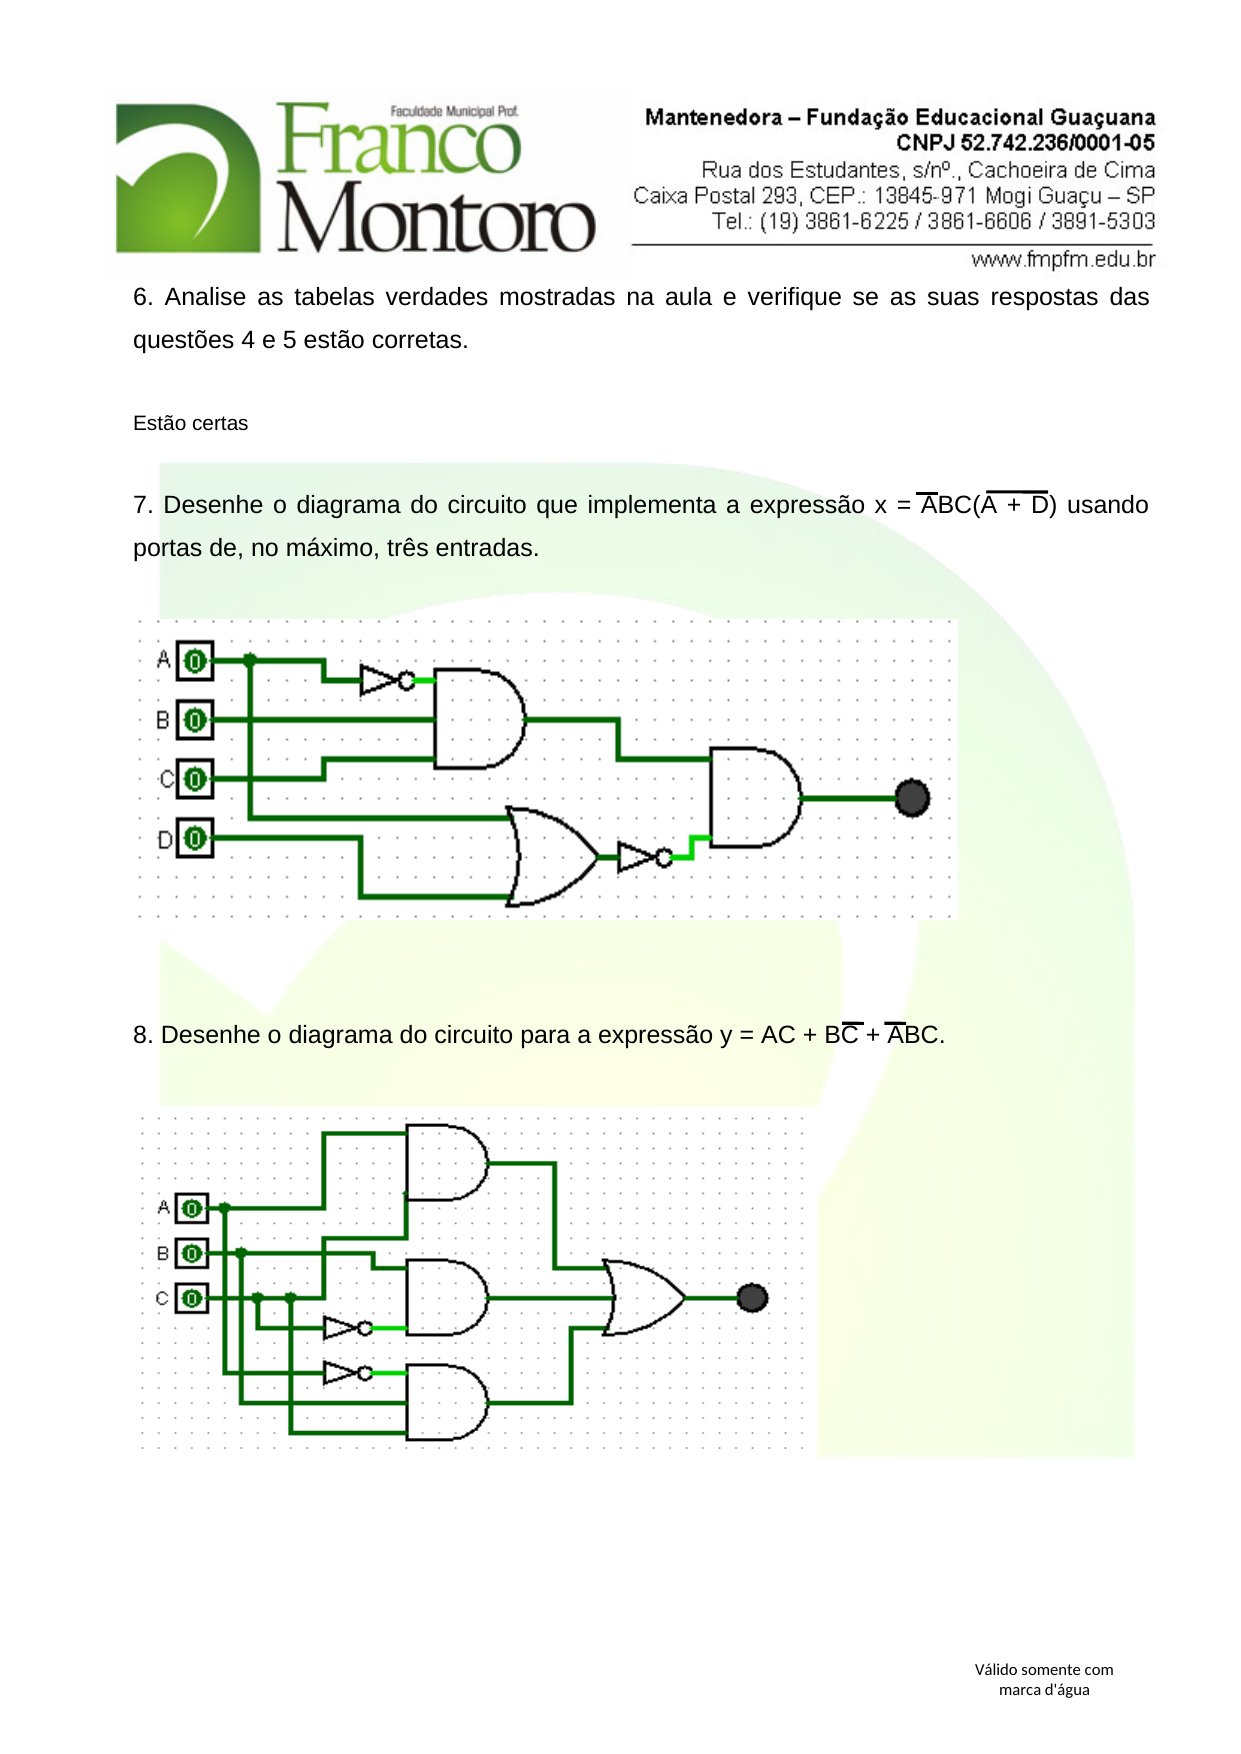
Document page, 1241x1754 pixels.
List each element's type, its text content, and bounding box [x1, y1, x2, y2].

text 7. Desenhe o diagrama do circuito que implementa a expressão x = ABC(A + D) usando portas de, no máximo, três entradas. [133, 490, 1152, 562]
text Estão certas [133, 411, 1152, 435]
text 8. Desenhe o diagrama do circuito para a expressão y = AC + BC + ABC. [133, 1020, 1152, 1049]
picture [132, 1106, 818, 1461]
text 6. Analise as tabelas verdades mostradas na aula e verifique se as suas respostas das questões 4 e 5 estão corretas. [133, 282, 1152, 353]
picture [103, 86, 1168, 282]
picture [132, 619, 958, 920]
